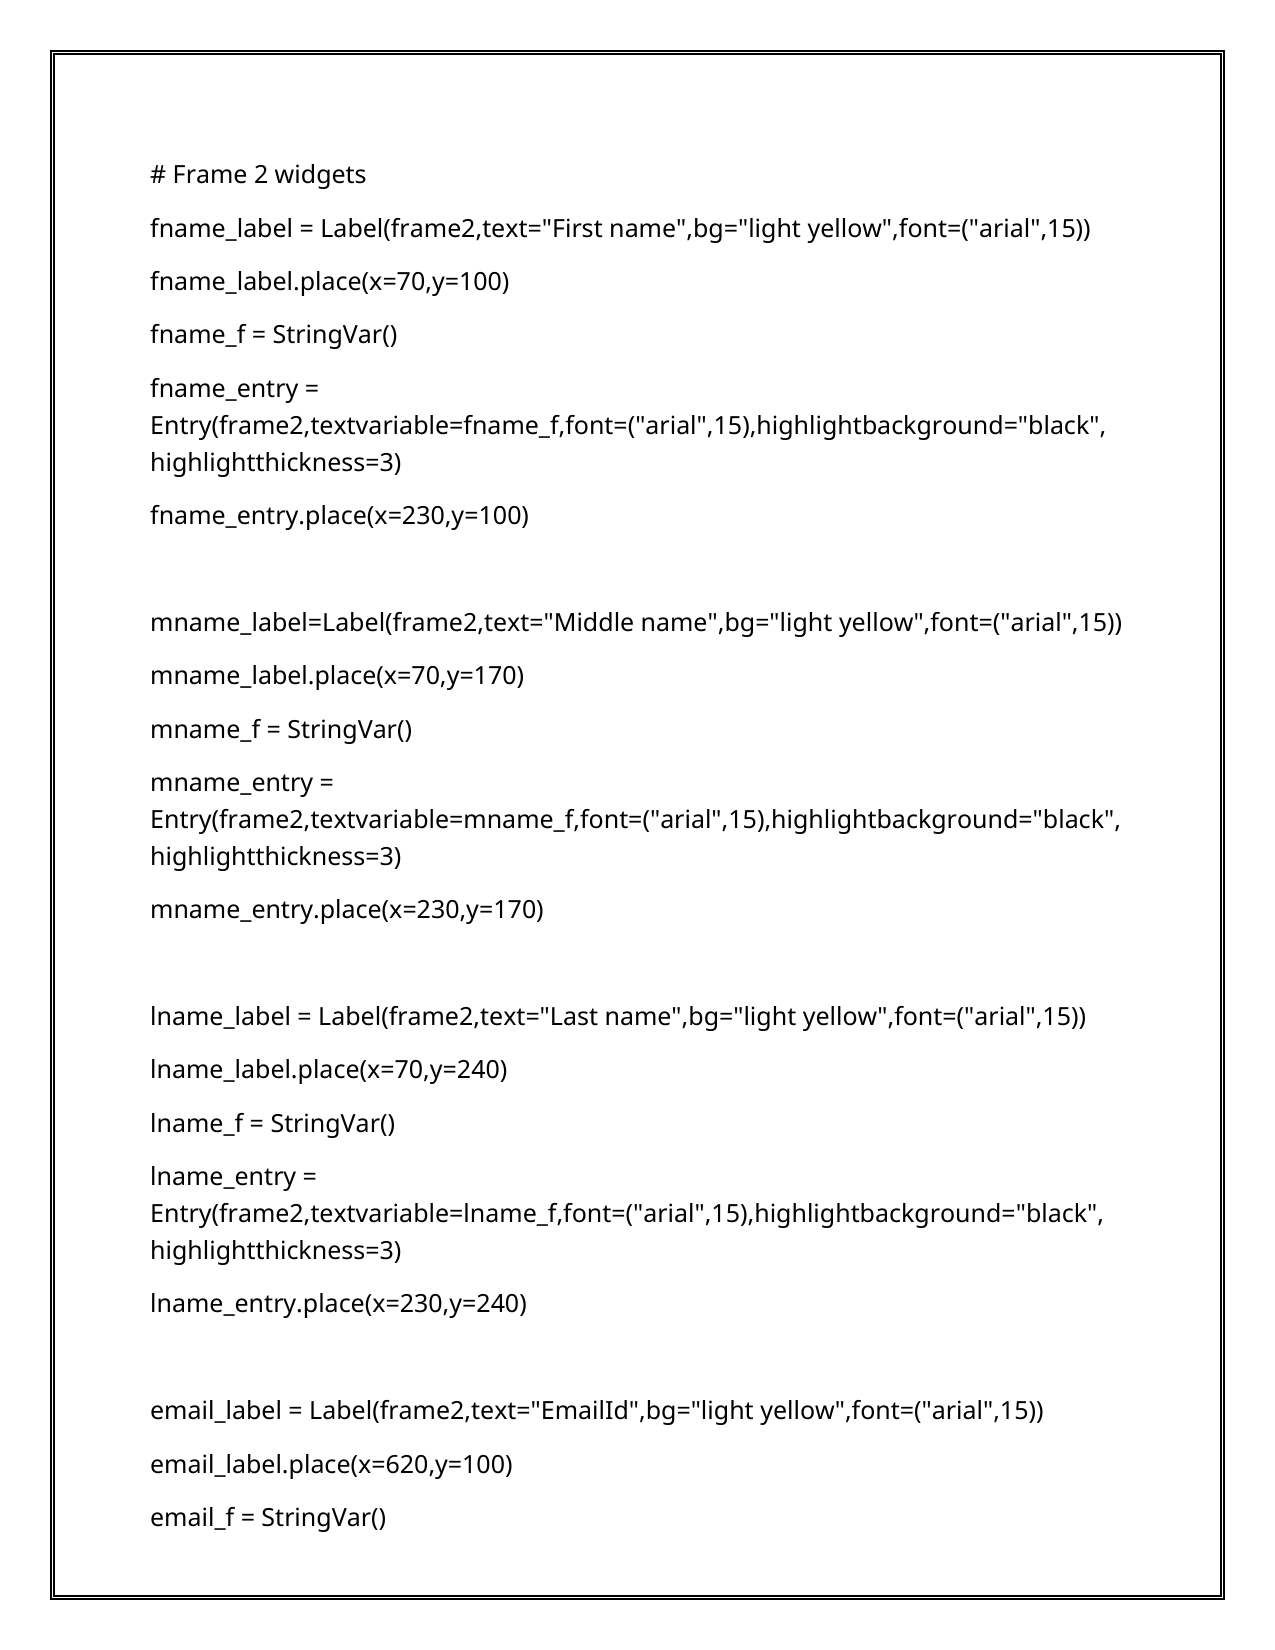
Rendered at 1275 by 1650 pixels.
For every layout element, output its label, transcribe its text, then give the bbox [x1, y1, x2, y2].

text fname_label.place(x=70,y=100) [150, 264, 1125, 298]
text mname_label=Label(frame2,text="Middle name",bg="light yellow",font=("arial",15)) [150, 604, 1125, 638]
text mname_label.place(x=70,y=170) [150, 658, 1125, 692]
text fname_entry = Entry(frame2,textvariable=fname_f,font=("arial",15),highlightbackground="black", highlightthickness=3) [150, 371, 1125, 478]
text email_label = Label(frame2,text="EmailId",bg="light yellow",font=("arial",15)) [150, 1393, 1125, 1427]
text email_label.place(x=620,y=100) [150, 1446, 1125, 1480]
text fname_entry.place(x=230,y=100) [150, 498, 1125, 532]
text mname_entry = Entry(frame2,textvariable=mname_f,font=("arial",15),highlightbackground="black", highlightthickness=3) [150, 765, 1125, 872]
text # Frame 2 widgets [150, 157, 1125, 191]
text lname_label = Label(frame2,text="Last name",bg="light yellow",font=("arial",15)) [150, 999, 1125, 1033]
text lname_entry.place(x=230,y=240) [150, 1286, 1125, 1320]
text mname_f = StringVar() [150, 711, 1125, 745]
text mname_entry.place(x=230,y=170) [150, 892, 1125, 926]
text lname_label.place(x=70,y=240) [150, 1052, 1125, 1086]
text email_f = StringVar() [150, 1500, 1125, 1534]
text lname_entry = Entry(frame2,textvariable=lname_f,font=("arial",15),highlightbackground="black", highlightthickness=3) [150, 1159, 1125, 1267]
text fname_f = StringVar() [150, 317, 1125, 351]
text fname_label = Label(frame2,text="First name",bg="light yellow",font=("arial",15)) [150, 210, 1125, 244]
text lname_f = StringVar() [150, 1106, 1125, 1139]
